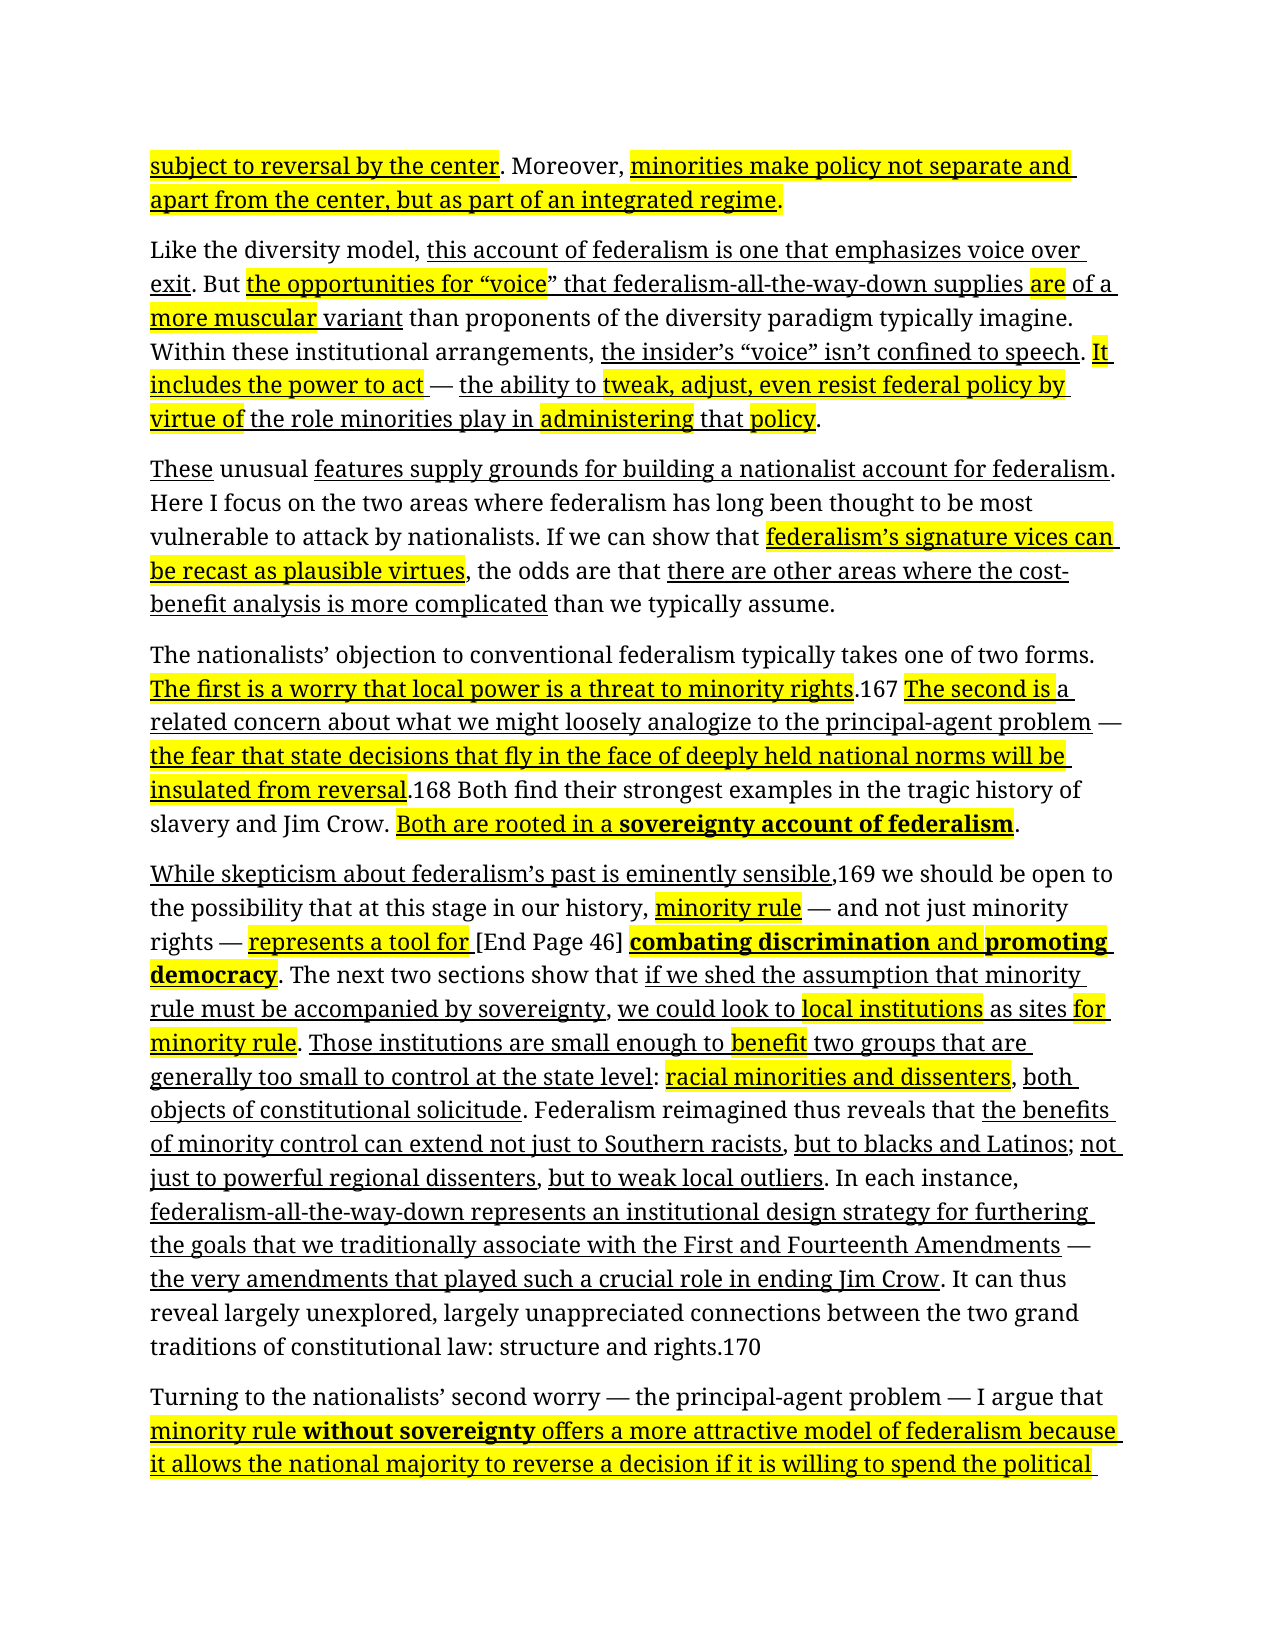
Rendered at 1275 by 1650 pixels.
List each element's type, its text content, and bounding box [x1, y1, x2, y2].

text These unusual features supply grounds for building a nationalist account for federalism. Here I focus on the two areas where federalism has long been thought to be most vulnerable to attack by nationalists. If we can show that federalism’s signature vices can be recast as plausible virtues, the odds are that there are other areas where the cost-benefit analysis is more complicated than we typically assume. [150, 453, 1125, 619]
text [150, 1381, 1125, 1479]
text While skepticism about federalism’s past is eminently sensible,169 we should be open to the possibility that at this stage in our history, minority rule — and not just minority rights — represents a tool for [End Page 46] combating discrimination and promoting democracy. The next two sections show that if we shed the assumption that minority rule must be accompanied by sovereignty, we could look to local institutions as sites for minority rule. Those institutions are small enough to benefit two groups that are generally too small to control at the state level: racial minorities and dissenters, both objects of constitutional solicitude. Federalism reimagined thus reveals that the benefits of minority control can extend not just to Southern racists, but to blacks and Latinos; not just to powerful regional dissenters, but to weak local outliers. In each instance, federalism-all-the-way-down represents an institutional design strategy for furthering the goals that we traditionally associate with the First and Fourteenth Amendments — the very amendments that played such a crucial role in ending Jim Crow. It can thus reveal largely unexplored, largely unappreciated connections between the two grand traditions of constitutional law: structure and rights.170 [150, 858, 1125, 1362]
text Like the diversity model, this account of federalism is one that emphasizes voice over exit. But the opportunities for “voice” that federalism-all-the-way-down supplies are of a more muscular variant than proponents of the diversity paradigm typically imagine. Within these institutional arrangements, the insider’s “voice” isn’t confined to speech. It includes the power to act — the ability to tweak, adjust, even resist federal policy by virtue of the role minorities play in administering that policy. [150, 234, 1125, 434]
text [150, 150, 1125, 215]
text The nationalists’ objection to conventional federalism typically takes one of two forms. The first is a worry that local power is a threat to minority rights.167 The second is a related concern about what we might loosely analogize to the principal-agent problem — the fear that state decisions that fly in the face of deeply held national norms will be insulated from reversal.168 Both find their strongest examples in the tragic history of slavery and Jim Crow. Both are rooted in a sovereignty account of federalism. [150, 639, 1125, 839]
